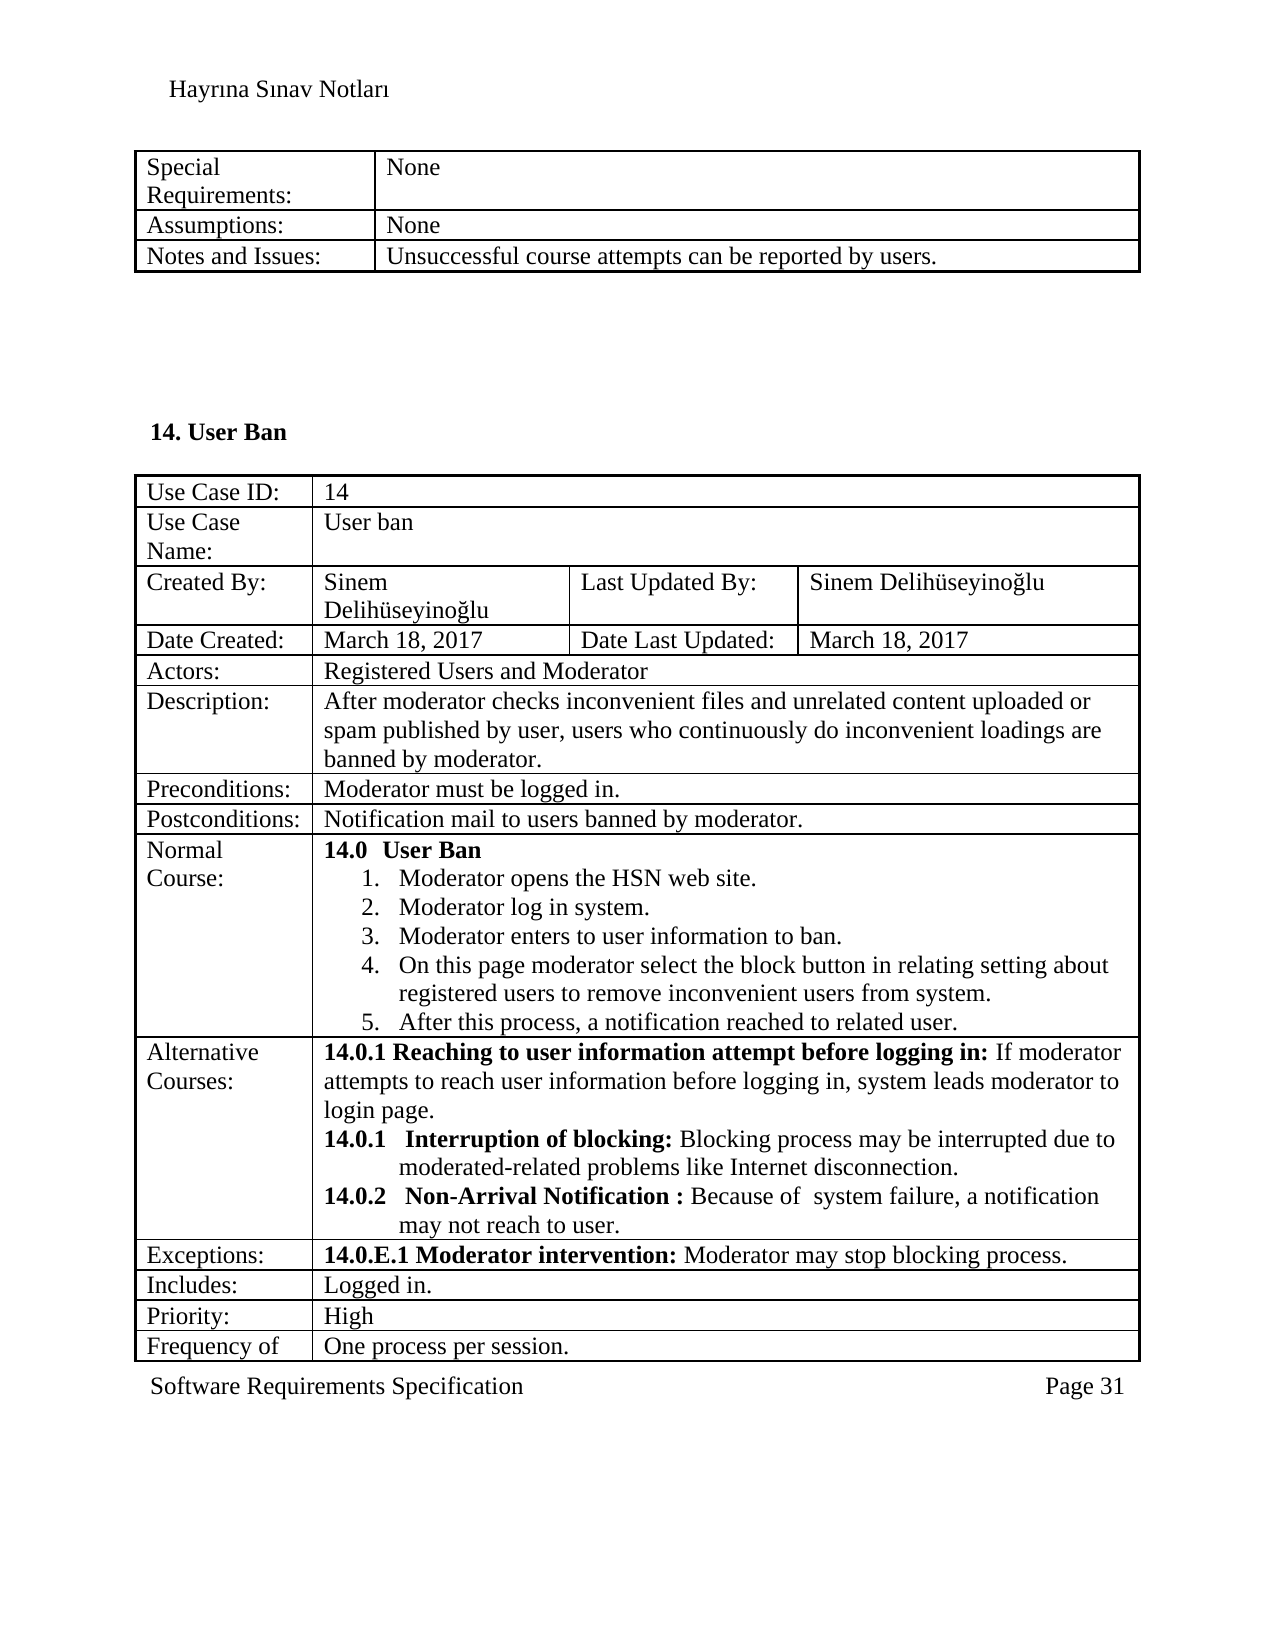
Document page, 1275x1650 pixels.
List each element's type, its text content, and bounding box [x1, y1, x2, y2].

table_cell Registered Users and Moderator [313, 656, 1138, 685]
text 14. User Ban [150, 417, 1125, 445]
table_cell Description: [137, 686, 312, 772]
table_cell Use Case Name: [137, 508, 312, 565]
table_cell Unsuccessful course attempts can be reported by users. [376, 241, 1138, 270]
table_cell Alternative Courses: [137, 1038, 312, 1239]
table_cell User ban [313, 508, 1138, 565]
table_cell Normal Course: [137, 835, 312, 1036]
table_cell Preconditions: [137, 774, 312, 803]
table_cell Priority: [137, 1301, 312, 1330]
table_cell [313, 1331, 1138, 1360]
table_cell Date Created: [137, 626, 312, 654]
table_cell Logged in. [313, 1271, 1138, 1299]
table_cell High [313, 1301, 1138, 1330]
table_header 14 [313, 477, 1138, 506]
table_header Use Case ID: [137, 477, 312, 506]
table_cell None [376, 211, 1138, 239]
table_cell After moderator checks inconvenient files and unrelated content uploaded or spam published by user, users who continuously do inconvenient loadings are banned by moderator. [313, 686, 1138, 772]
table_cell Assumptions: [137, 211, 374, 239]
table_cell Includes: [137, 1271, 312, 1299]
table_cell Sinem Delihüseyinoğlu [799, 567, 1138, 624]
table_cell 14.0.1 Reaching to user information attempt before logging in: If moderator attempts to reach user information before logging in, system leads moderator to login page. Interruption of blocking: Blocking process may be interrupted due to moderated-related problems like Internet disconnection. Non-Arrival Notification : Because of system failure, a notification may not reach to user. [313, 1038, 1138, 1239]
table_cell Notes and Issues: [137, 241, 374, 270]
table_cell Special Requirements: [137, 152, 374, 209]
table_cell Notification mail to users banned by moderator. [313, 805, 1138, 833]
table_cell Created By: [137, 567, 312, 624]
table_cell Exceptions: [137, 1240, 312, 1269]
table_cell Last Updated By: [570, 567, 797, 624]
table_cell None [376, 152, 1138, 209]
table_cell Moderator must be logged in. [313, 774, 1138, 803]
table_cell March 18, 2017 [799, 626, 1138, 654]
table_cell Actors: [137, 656, 312, 685]
table_cell 14.0.E.1 Moderator intervention: Moderator may stop blocking process. [313, 1240, 1138, 1269]
table_cell March 18, 2017 [313, 626, 569, 654]
table_cell Sinem Delihüseyinoğlu [313, 567, 569, 624]
table_cell Date Last Updated: [570, 626, 797, 654]
table_cell Postconditions: [137, 805, 312, 833]
table_cell Frequency of Use: [137, 1331, 312, 1360]
table_cell User Ban Moderator opens the HSN web site. Moderator log in system. Moderator enters to user information to ban. On this page moderator select the block button in relating setting about registered users to remove inconvenient users from system. After this process, a notification reached to related user. [313, 835, 1138, 1036]
